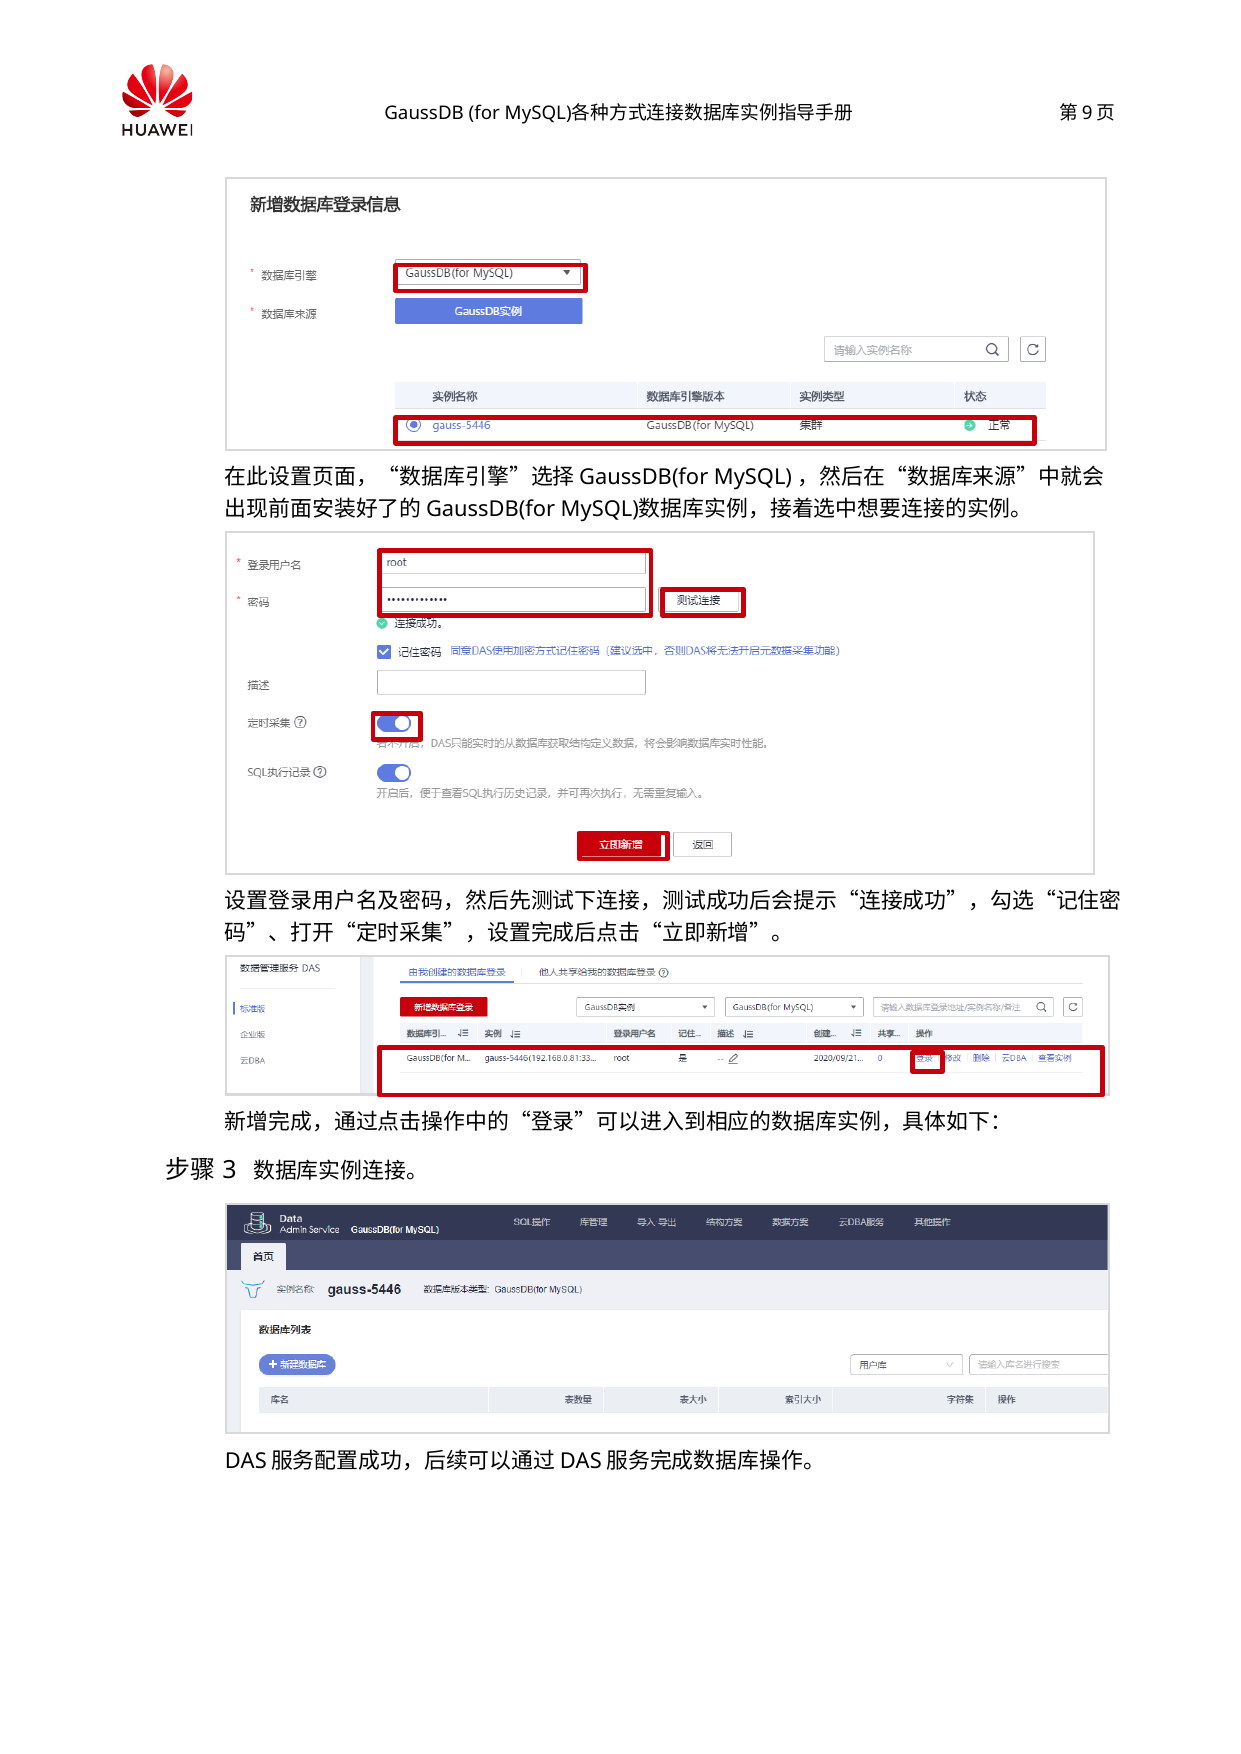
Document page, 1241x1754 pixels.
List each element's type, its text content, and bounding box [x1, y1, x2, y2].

picture [227, 957, 1108, 1093]
picture [227, 179, 1105, 449]
text DAS服务配置成功，后续可以通过DAS服务完成数据库操作。 [224, 1443, 1122, 1475]
picture [227, 1205, 1108, 1432]
text 在此设置页面，“数据库引擎”选择GaussDB(for MySQL) ，然后在“数据库来源”中就会出现前面安装好了的GaussDB(for MySQL)数据库实例，接着选中想要连接的实例。 [224, 459, 1122, 523]
picture [122, 64, 193, 136]
text 新增完成，通过点击操作中的“登录”可以进入到相应的数据库实例，具体如下： [224, 1104, 1122, 1136]
text 数据库实例连接。 [236, 1152, 1122, 1186]
picture [915, 1055, 940, 1069]
text 设置登录用户名及密码，然后先测试下连接，测试成功后会提示“连接成功”，勾选“记住密码”、打开“定时采集”，设置完成后点击“立即新增”。 [224, 883, 1122, 946]
picture [382, 1050, 1100, 1093]
picture [227, 533, 1093, 873]
